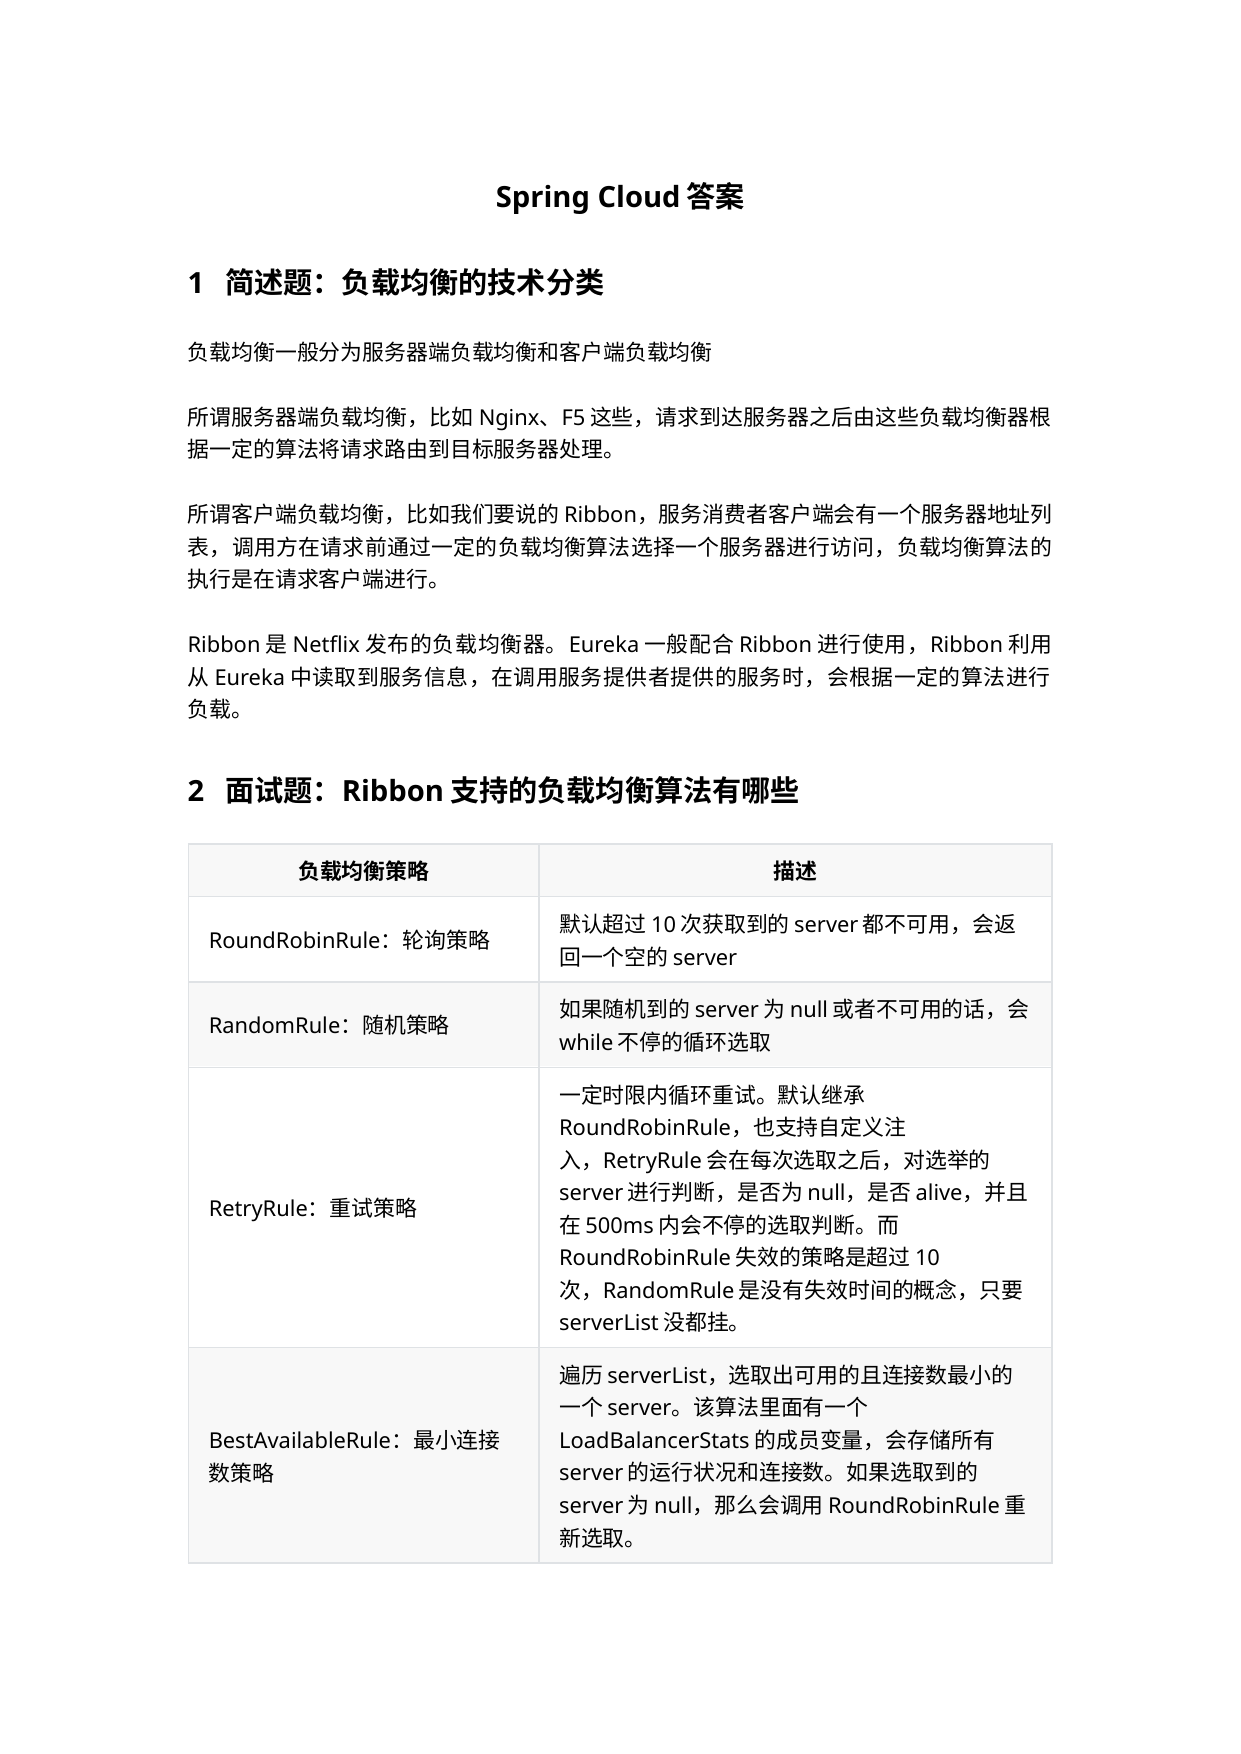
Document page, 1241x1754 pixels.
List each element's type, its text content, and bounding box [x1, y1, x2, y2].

text Ribbon是Netflix发布的负载均衡器。Eureka一般配合Ribbon进行使用，Ribbon利用从Eureka中读取到服务信息，在调用服务提供者提供的服务时，会根据一定的算法进行负载。 [187, 627, 1053, 724]
table_header 描述 [540, 845, 1051, 896]
subtitle 简述题：负载均衡的技术分类 [187, 248, 1053, 313]
text 所谓服务器端负载均衡，比如Nginx、F5这些，请求到达服务器之后由这些负载均衡器根据一定的算法将请求路由到目标服务器处理。 [187, 399, 1053, 464]
text 所谓客户端负载均衡，比如我们要说的Ribbon，服务消费者客户端会有一个服务器地址列表，调用方在请求前通过一定的负载均衡算法选择一个服务器进行访问，负载均衡算法的执行是在请求客户端进行。 [187, 497, 1053, 594]
table_cell 如果随机到的server为null或者不可用的话，会while不停的循环选取 [540, 983, 1051, 1066]
subtitle 面试题：Ribbon支持的负载均衡算法有哪些 [187, 757, 1053, 822]
table_header 负载均衡策略 [189, 845, 538, 896]
table_cell 遍历serverList，选取出可用的且连接数最小的一个server。该算法里面有一个LoadBalancerStats的成员变量，会存储所有server的运行状况和连接数。如果选取到的server为null，那么会调用RoundRobinRule重新选取。 [540, 1348, 1051, 1562]
table_cell RoundRobinRule：轮询策略 [189, 897, 538, 981]
text 负载均衡一般分为服务器端负载均衡和客户端负载均衡 [187, 334, 1053, 367]
table_cell RandomRule：随机策略 [189, 983, 538, 1066]
table_cell 默认超过10次获取到的server都不可用，会返回一个空的server [540, 897, 1051, 981]
subtitle Spring Cloud答案 [187, 162, 1053, 227]
table_cell RetryRule：重试策略 [189, 1068, 538, 1347]
table_cell 一定时限内循环重试。默认继承RoundRobinRule，也支持自定义注入，RetryRule会在每次选取之后，对选举的server进行判断，是否为null，是否alive，并且在500ms内会不停的选取判断。而RoundRobinRule失效的策略是超过10次，RandomRule是没有失效时间的概念，只要serverList没都挂。 [540, 1068, 1051, 1347]
table_cell BestAvailableRule：最小连接数策略 [189, 1348, 538, 1562]
